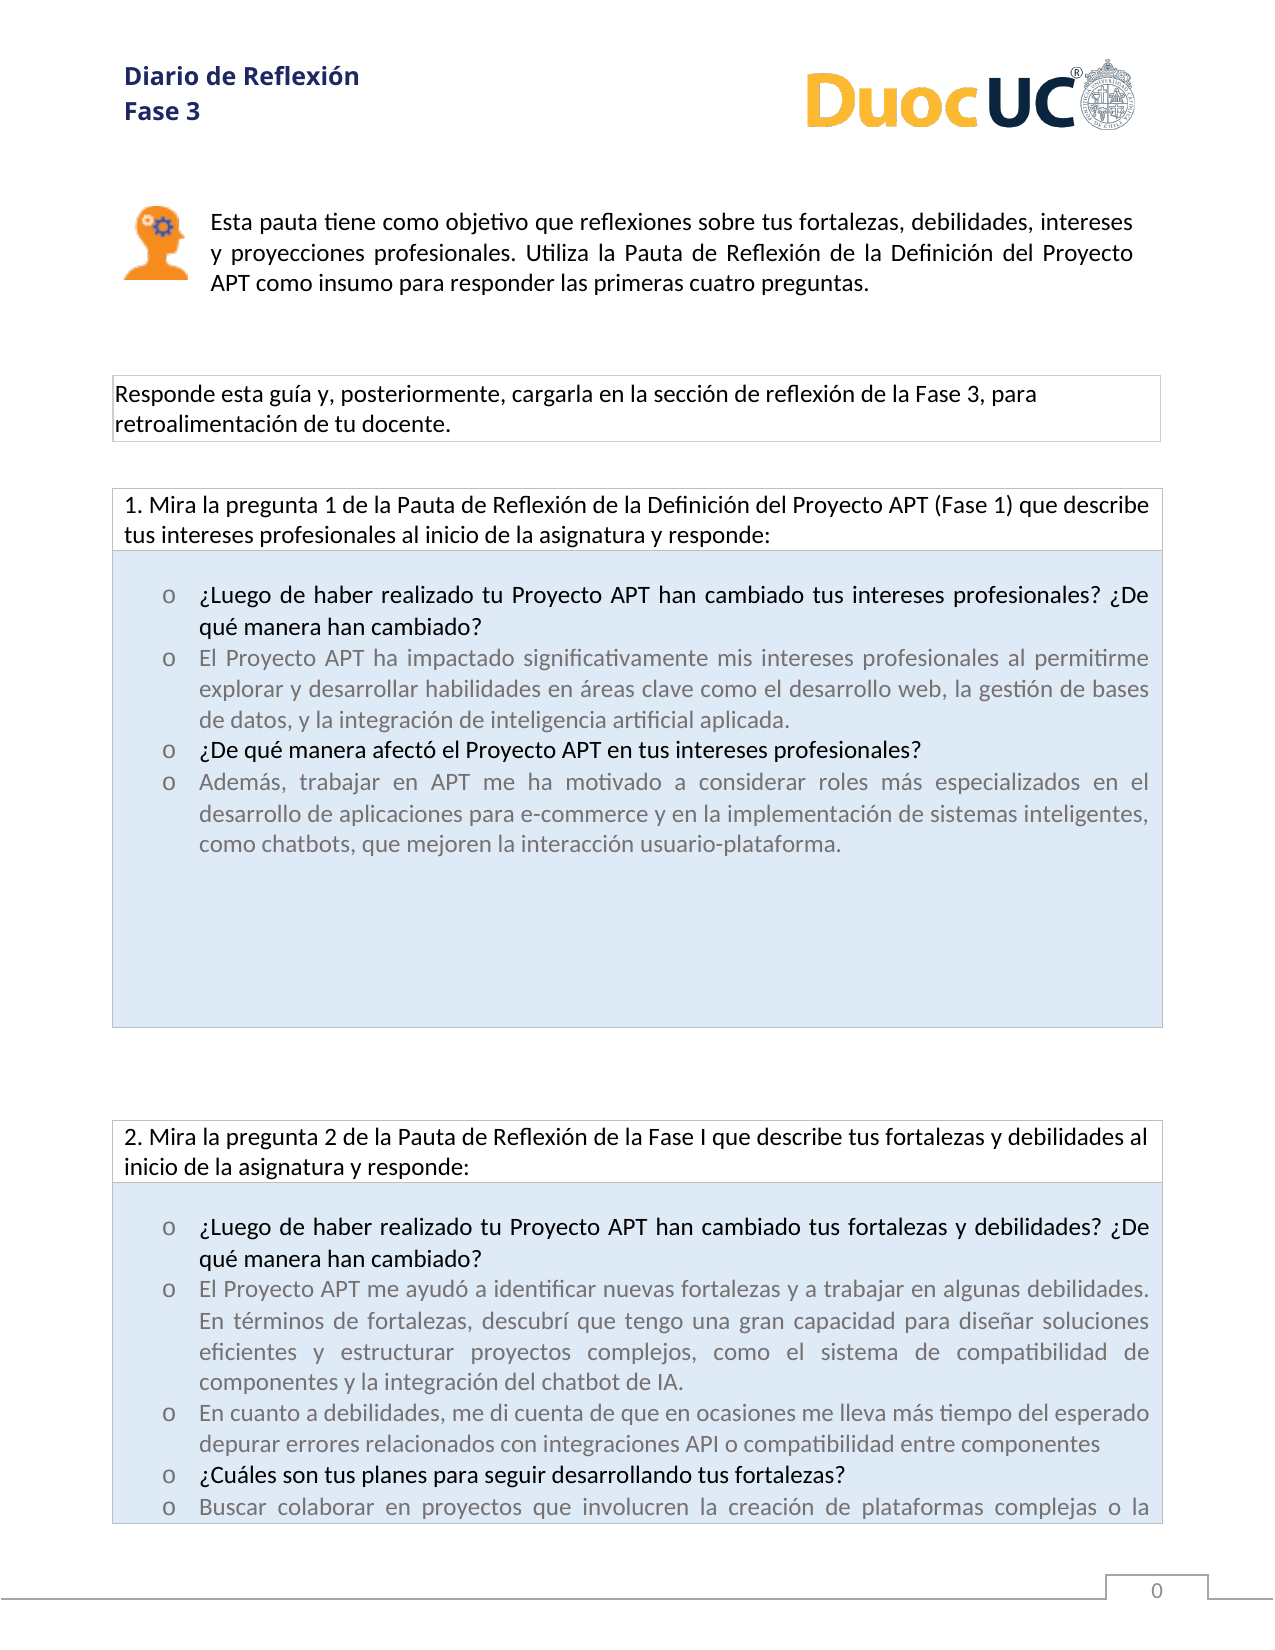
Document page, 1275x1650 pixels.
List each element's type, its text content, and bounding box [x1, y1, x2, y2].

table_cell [113, 1183, 1162, 1523]
table_header Responde esta guía y, posteriormente, cargarla en la sección de reflexión de la Fase 3, para retroalimentación de tu docente. [114, 376, 1160, 441]
table_cell ¿Luego de haber realizado tu Proyecto APT han cambiado tus intereses profesionales? ¿De qué manera han cambiado? El Proyecto APT ha impactado significativamente mis intereses profesionales al permitirme explorar y desarrollar habilidades en áreas clave como el desarrollo web, la gestión de bases de datos, y la integración de inteligencia artificial aplicada. ¿De qué manera afectó el Proyecto APT en tus intereses profesionales? Además, trabajar en APT me ha motivado a considerar roles más especializados en el desarrollo de aplicaciones para e-commerce y en la implementación de sistemas inteligentes, como chatbots, que mejoren la interacción usuario-plataforma. [113, 551, 1162, 1027]
table_header 2. Mira la pregunta 2 de la Pauta de Reflexión de la Fase I que describe tus fortalezas y debilidades al inicio de la asignatura y responde: [113, 1121, 1162, 1182]
picture [807, 59, 1135, 130]
table_header 1. Mira la pregunta 1 de la Pauta de Reflexión de la Definición del Proyecto APT (Fase 1) que describe tus intereses profesionales al inicio de la asignatura y responde: [113, 489, 1162, 550]
table_header [112, 207, 199, 344]
table_header Esta pauta tiene como objetivo que reflexiones sobre tus fortalezas, debilidades, intereses y proyecciones profesionales. Utiliza la Pauta de Reflexión de la Definición del Proyecto APT como insumo para responder las primeras cuatro preguntas. [199, 207, 1146, 344]
